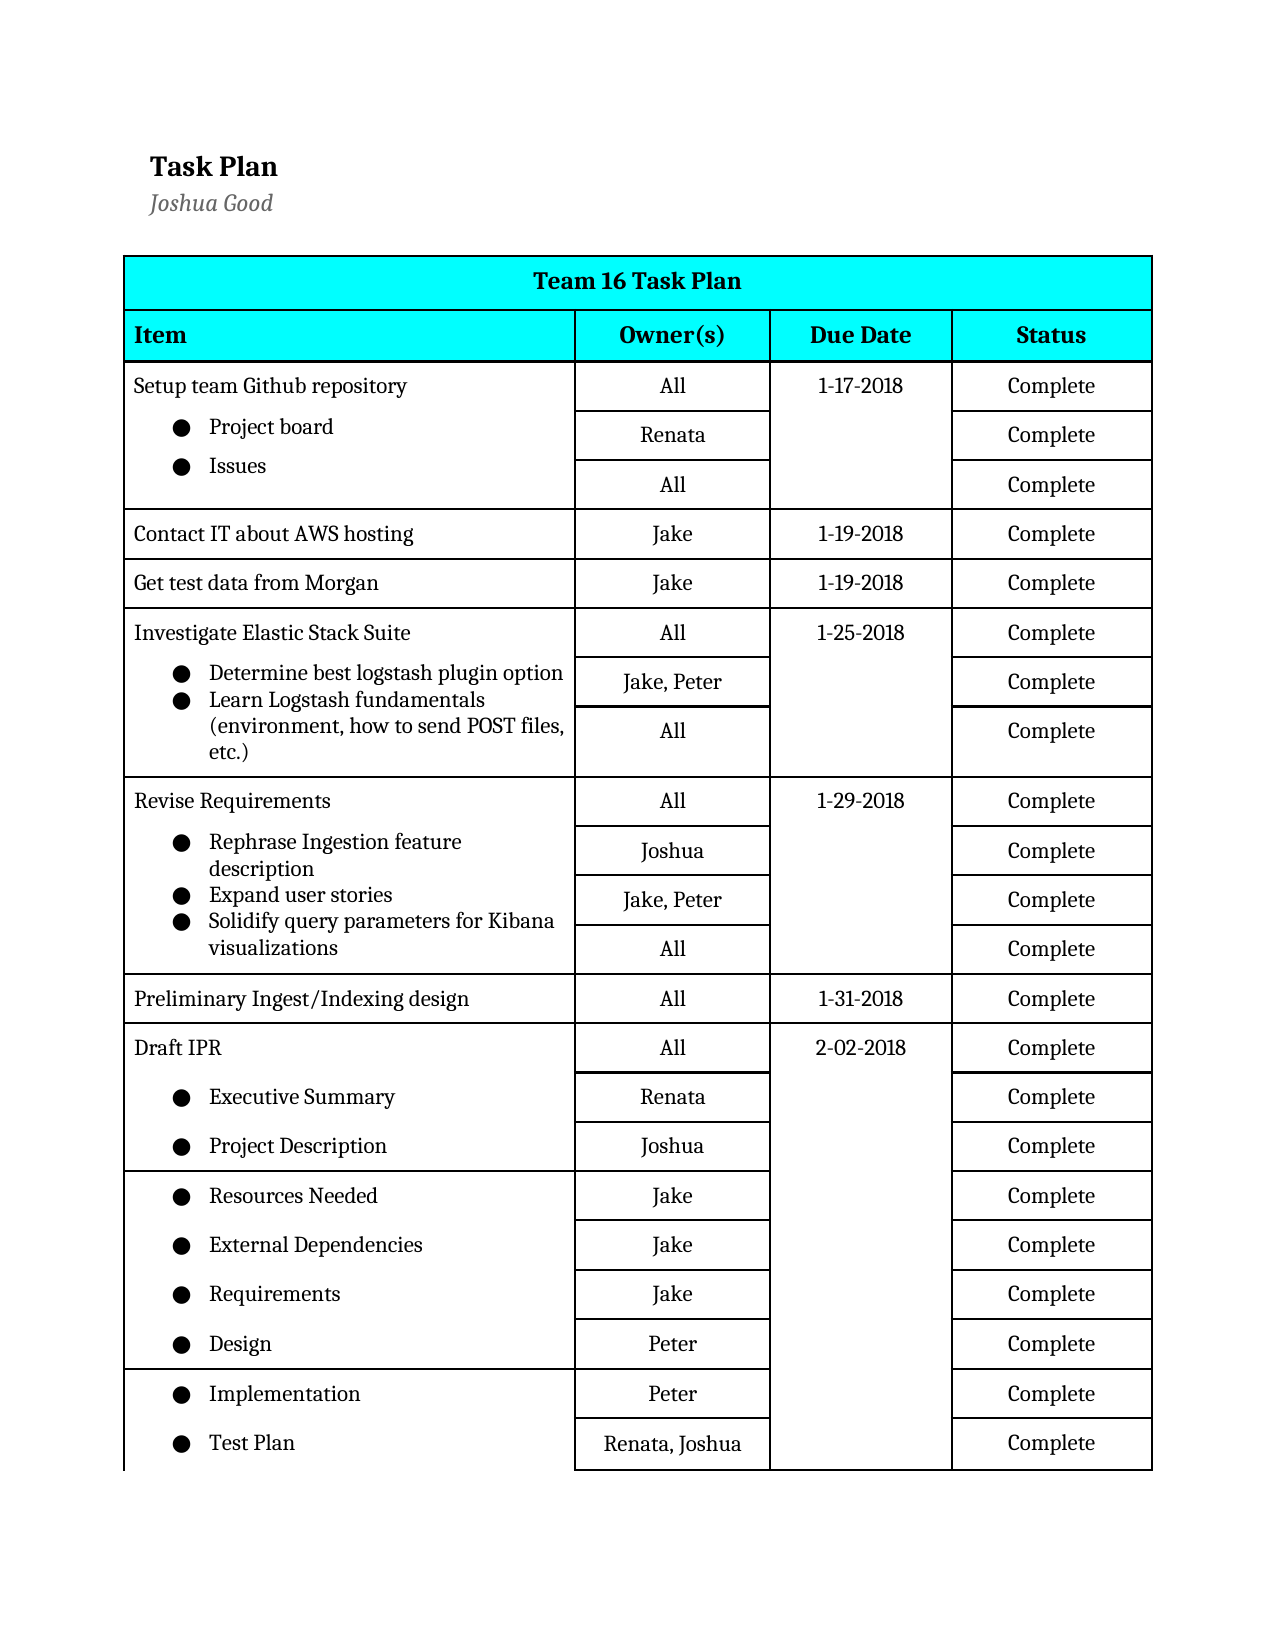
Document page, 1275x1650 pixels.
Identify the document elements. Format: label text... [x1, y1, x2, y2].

table_cell All [576, 708, 769, 776]
table_cell All [576, 778, 769, 825]
table_cell Complete [953, 975, 1151, 1022]
table_cell Design [125, 1320, 574, 1368]
table_cell 1-29-2018 [771, 778, 951, 973]
table_cell Status [953, 311, 1151, 360]
table_cell Renata [576, 1074, 769, 1121]
table_cell Peter [576, 1320, 769, 1368]
table_cell All [576, 926, 769, 973]
table_cell Jake, Peter [576, 658, 769, 705]
table_cell Owner(s) [576, 311, 769, 360]
table_cell All [576, 461, 769, 508]
table_cell Complete [953, 708, 1151, 776]
table_cell 1-31-2018 [771, 975, 951, 1022]
table_cell Complete [953, 1074, 1151, 1121]
table_cell 1-25-2018 [771, 609, 951, 776]
table_cell Complete [953, 560, 1151, 607]
table_cell Complete [953, 609, 1151, 656]
table_cell Setup team Github repository Project board Issues [125, 363, 574, 508]
table_cell Complete [953, 876, 1151, 924]
table_cell All [576, 609, 769, 656]
table_cell Preliminary Ingest/Indexing design [125, 975, 574, 1022]
table_cell Item [125, 311, 574, 360]
table_cell Revise Requirements Rephrase Ingestion feature description Expand user stories Solidify query parameters for Kibana visualizations [125, 778, 574, 973]
table_cell Complete [953, 1123, 1151, 1170]
table_cell Complete [953, 778, 1151, 825]
table_cell Contact IT about AWS hosting [125, 510, 574, 557]
table_cell Renata [576, 412, 769, 459]
table_cell Test Plan [125, 1419, 574, 1469]
table_cell 1-19-2018 [771, 560, 951, 607]
table_cell All [576, 975, 769, 1022]
table_cell Jake [576, 1271, 769, 1318]
text Task Plan [150, 150, 1125, 183]
table_cell Complete [953, 926, 1151, 973]
table_cell Jake [576, 560, 769, 607]
table_cell Complete [953, 1172, 1151, 1219]
table_cell 1-19-2018 [771, 510, 951, 557]
table_cell Complete [953, 363, 1151, 410]
table_cell All [576, 363, 769, 410]
table_cell Requirements [125, 1271, 574, 1318]
table_cell Jake [576, 1221, 769, 1268]
table_cell Jake, Peter [576, 876, 769, 924]
table_cell Due Date [771, 311, 951, 360]
table_cell Complete [953, 461, 1151, 508]
table_cell Investigate Elastic Stack Suite Determine best logstash plugin option Learn Logstash fundamentals (environment, how to send POST files, etc.) [125, 609, 574, 776]
table_cell External Dependencies [125, 1221, 574, 1268]
table_cell Peter [576, 1370, 769, 1417]
table_cell Joshua [576, 1123, 769, 1170]
table_cell Complete [953, 1271, 1151, 1318]
table_cell Complete [953, 1221, 1151, 1268]
table_cell Complete [953, 1370, 1151, 1417]
table_cell Executive Summary [125, 1074, 574, 1121]
table_cell Renata, Joshua [576, 1419, 769, 1469]
table_cell 1-17-2018 [771, 363, 951, 508]
table_cell Complete [953, 510, 1151, 557]
table_cell Complete [953, 412, 1151, 459]
table_cell Jake [576, 1172, 769, 1219]
table_cell Resources Needed [125, 1172, 574, 1219]
table_cell Jake [576, 510, 769, 557]
table_cell Implementation [125, 1370, 574, 1417]
table_cell Complete [953, 1024, 1151, 1071]
table_cell Complete [953, 1419, 1151, 1469]
table_cell Draft IPR [125, 1024, 574, 1071]
table_cell Complete [953, 1320, 1151, 1368]
table_cell Project Description [125, 1123, 574, 1170]
text Joshua Good [150, 188, 1125, 217]
table_cell Get test data from Morgan [125, 560, 574, 607]
table_cell Joshua [576, 827, 769, 874]
table_cell Complete [953, 658, 1151, 705]
table_cell All [576, 1024, 769, 1071]
table_header Team 16 Task Plan [125, 257, 1151, 309]
table_cell 2-02-2018 [771, 1024, 951, 1469]
table_cell Complete [953, 827, 1151, 874]
